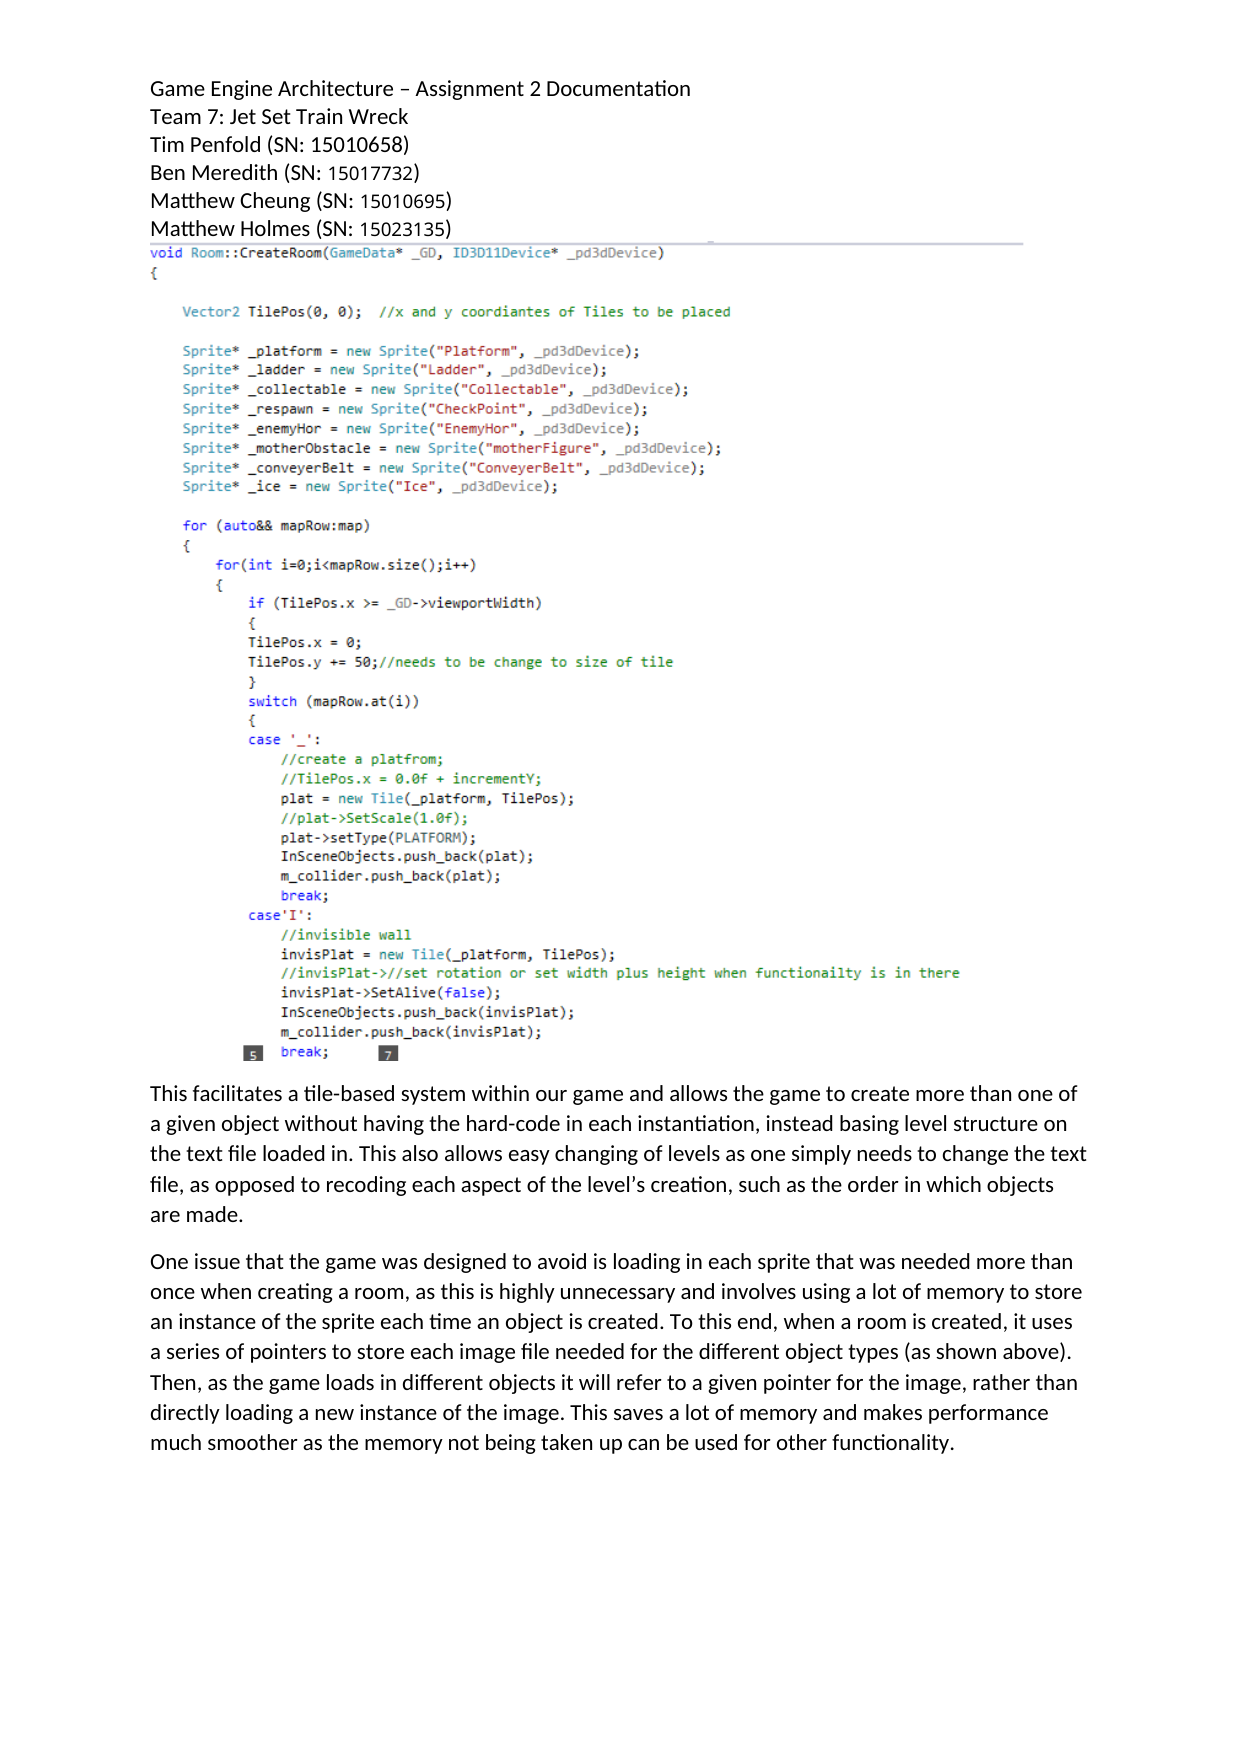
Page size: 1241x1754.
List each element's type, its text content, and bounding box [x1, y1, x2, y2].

text This facilitates a tile-based system within our game and allows the game to create more than one of a given object without having the hard-code in each instantiation, instead basing level structure on the text file loaded in. This also allows easy changing of levels as one simply needs to change the text file, as opposed to recoding each aspect of the level’s creation, such as the order in which objects are made. [150, 1079, 1090, 1228]
picture [150, 241, 1024, 1061]
text One issue that the game was designed to avoid is loading in each sprite that was needed more than once when creating a room, as this is highly unnecessary and involves using a lot of memory to store an instance of the sprite each time an object is created. To this end, when a room is created, it uses a series of pointers to store each image file needed for the different object types (as shown above). Then, as the game loads in different objects it will refer to a given pointer for the image, rather than directly loading a new instance of the image. This saves a lot of memory and makes performance much smoother as the memory not being taken up can be used for other functionality. [150, 1247, 1090, 1456]
